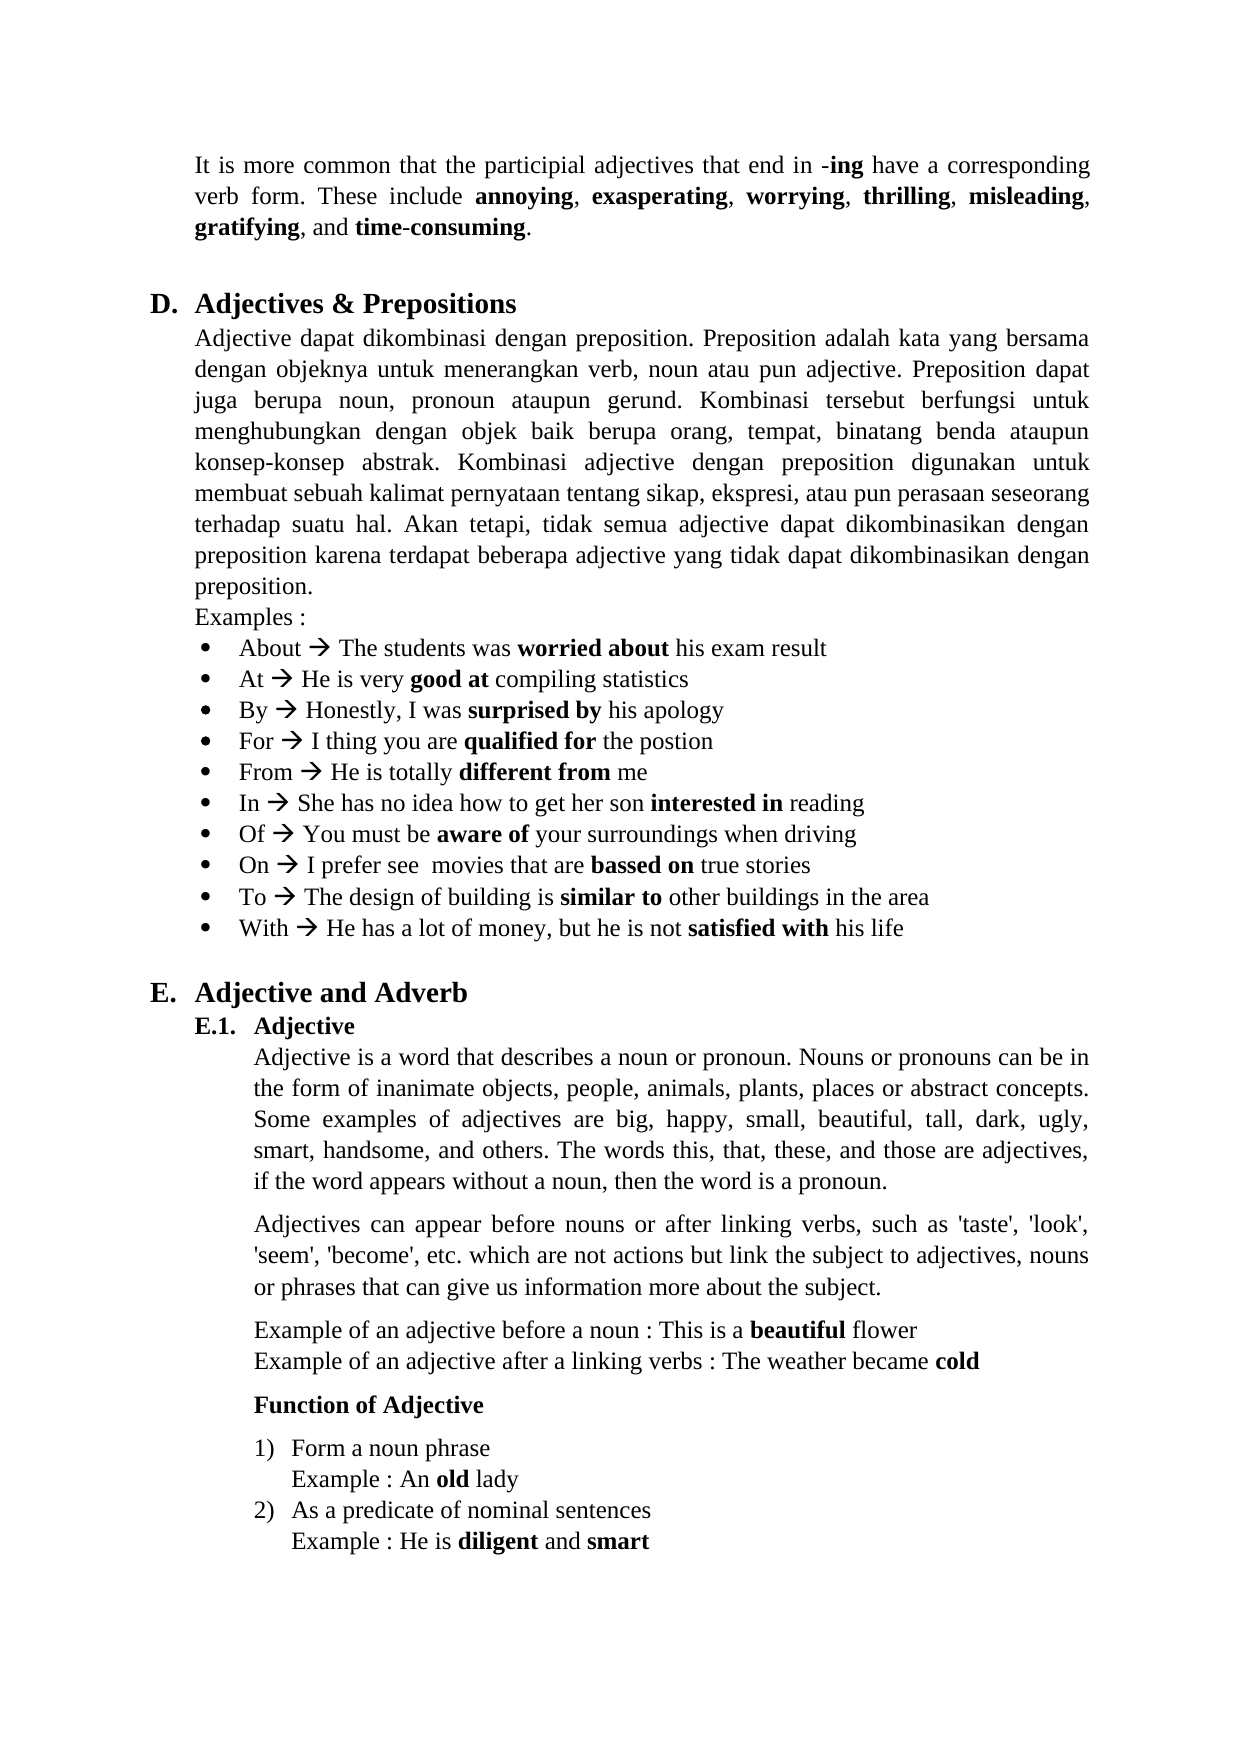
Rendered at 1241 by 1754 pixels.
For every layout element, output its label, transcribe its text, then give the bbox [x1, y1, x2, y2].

list By Honestly, I was surprised by his apology [201, 695, 1090, 724]
list Example of an adjective before a noun : This is a beautiful flower [253, 1315, 1090, 1344]
list Of You must be aware of your surroundings when driving [201, 819, 1090, 848]
list With He has a lot of money, but he is not satisfied with his life [201, 913, 1090, 941]
list Adjectives can appear before nouns or after linking verbs, such as 'taste', 'look', 'seem', 'become', etc. which are not actions but link the subject to adjectives, nouns or phrases that can give us information more about the subject. [253, 1209, 1090, 1300]
list Adjective and Adverb [150, 975, 1090, 1008]
list Adjective is a word that describes a noun or pronoun. Nouns or pronouns can be in the form of inanimate objects, people, animals, plants, places or abstract concepts. Some examples of adjectives are big, happy, small, beautiful, tall, dark, ugly, smart, handsome, and others. The words this, that, these, and those are adjectives, if the word appears without a noun, then the word is a pronoun. [253, 1042, 1090, 1195]
list Examples : [194, 602, 1090, 631]
list In She has no idea how to get her son interested in reading [201, 788, 1090, 817]
list It is more common that the participial adjectives that end in -ing have a corresponding verb form. These include annoying, exasperating, worrying, thrilling, misleading, gratifying, and time-consuming. [194, 150, 1090, 241]
list Example of an adjective after a linking verbs : The weather became cold [253, 1346, 1090, 1375]
list At He is very good at compiling statistics [201, 664, 1090, 693]
list About The students was worried about his exam result [201, 633, 1090, 662]
list Example : He is diligent and smart [291, 1526, 1090, 1555]
list Form a noun phrase [253, 1433, 1090, 1462]
list From He is totally different from me [201, 757, 1090, 786]
list Adjective dapat dikombinasi dengan preposition. Preposition adalah kata yang bersama dengan objeknya untuk menerangkan verb, noun atau pun adjective. Preposition dapat juga berupa noun, pronoun ataupun gerund. Kombinasi tersebut berfungsi untuk menghubungkan dengan objek baik berupa orang, tempat, binatang benda ataupun konsep-konsep abstrak. Kombinasi adjective dengan preposition digunakan untuk membuat sebuah kalimat pernyataan tentang sikap, ekspresi, atau pun perasaan seseorang terhadap suatu hal. Akan tetapi, tidak semua adjective dapat dikombinasikan dengan preposition karena terdapat beberapa adjective yang tidak dapat dikombinasikan dengan preposition. [194, 323, 1090, 600]
list Adjectives & Prepositions [150, 287, 1090, 320]
list Adjective [194, 1011, 1090, 1039]
list To The design of building is similar to other buildings in the area [201, 882, 1090, 910]
list For I thing you are qualified for the postion [201, 726, 1090, 755]
list Function of Adjective [253, 1390, 1090, 1418]
list Example : An old lady [291, 1464, 1090, 1493]
list On I prefer see movies that are bassed on true stories [201, 851, 1090, 879]
list As a predicate of nominal sentences [253, 1495, 1090, 1524]
